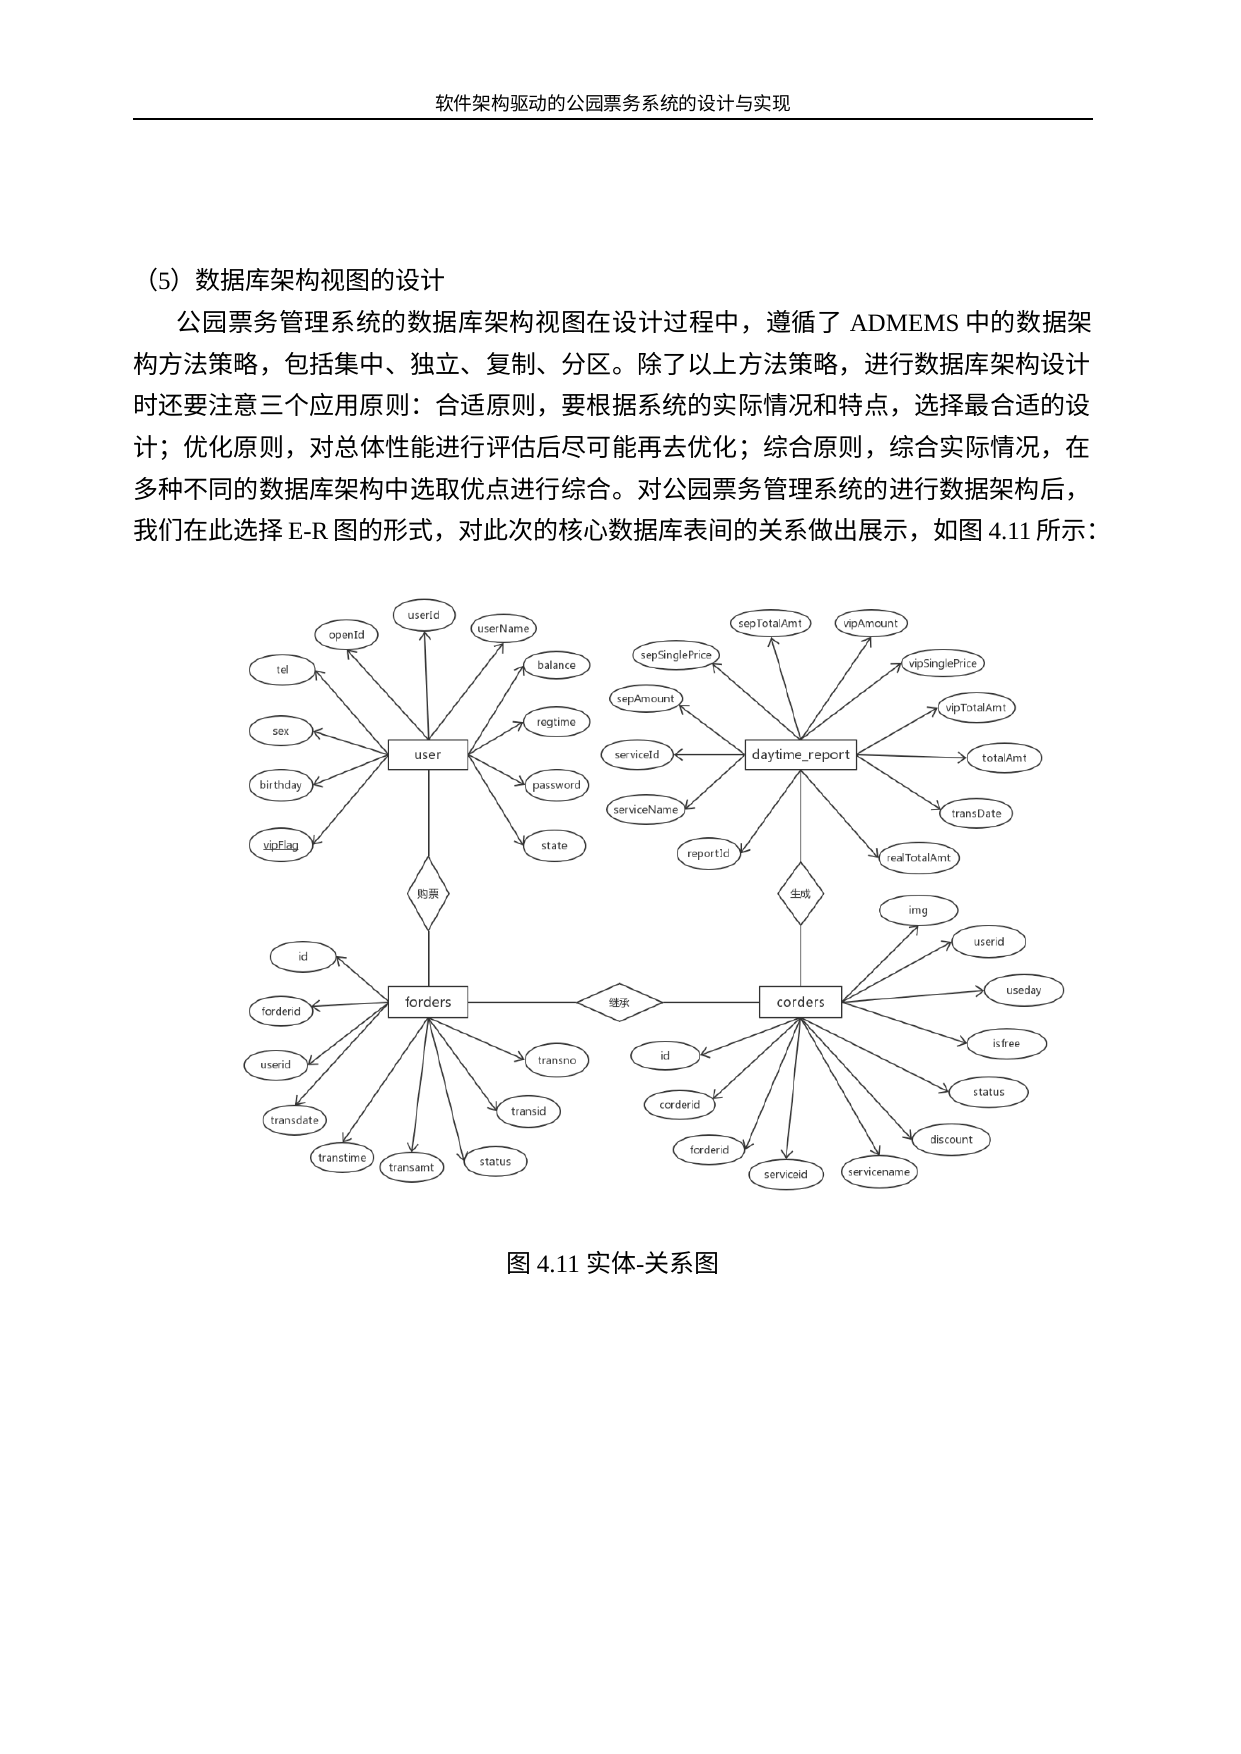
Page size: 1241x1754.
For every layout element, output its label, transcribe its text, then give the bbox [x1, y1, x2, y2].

picture [213, 569, 1084, 1210]
text 公园票务管理系统的数据库架构视图在设计过程中，遵循了ADMEMS中的数据架构方法策略，包括集中、独立、复制、分区。除了以上方法策略，进行数据库架构设计时还要注意三个应用原则：合适原则，要根据系统的实际情况和特点，选择最合适的设计；优化原则，对总体性能进行评估后尽可能再去优化；综合原则，综合实际情况，在多种不同的数据库架构中选取优点进行综合。对公园票务管理系统的进行数据架构后，我们在此选择E-R图的形式，对此次的核心数据库表间的关系做出展示，如图4.11所示： [133, 297, 1093, 547]
text （5）数据库架构视图的设计 [133, 255, 1093, 297]
